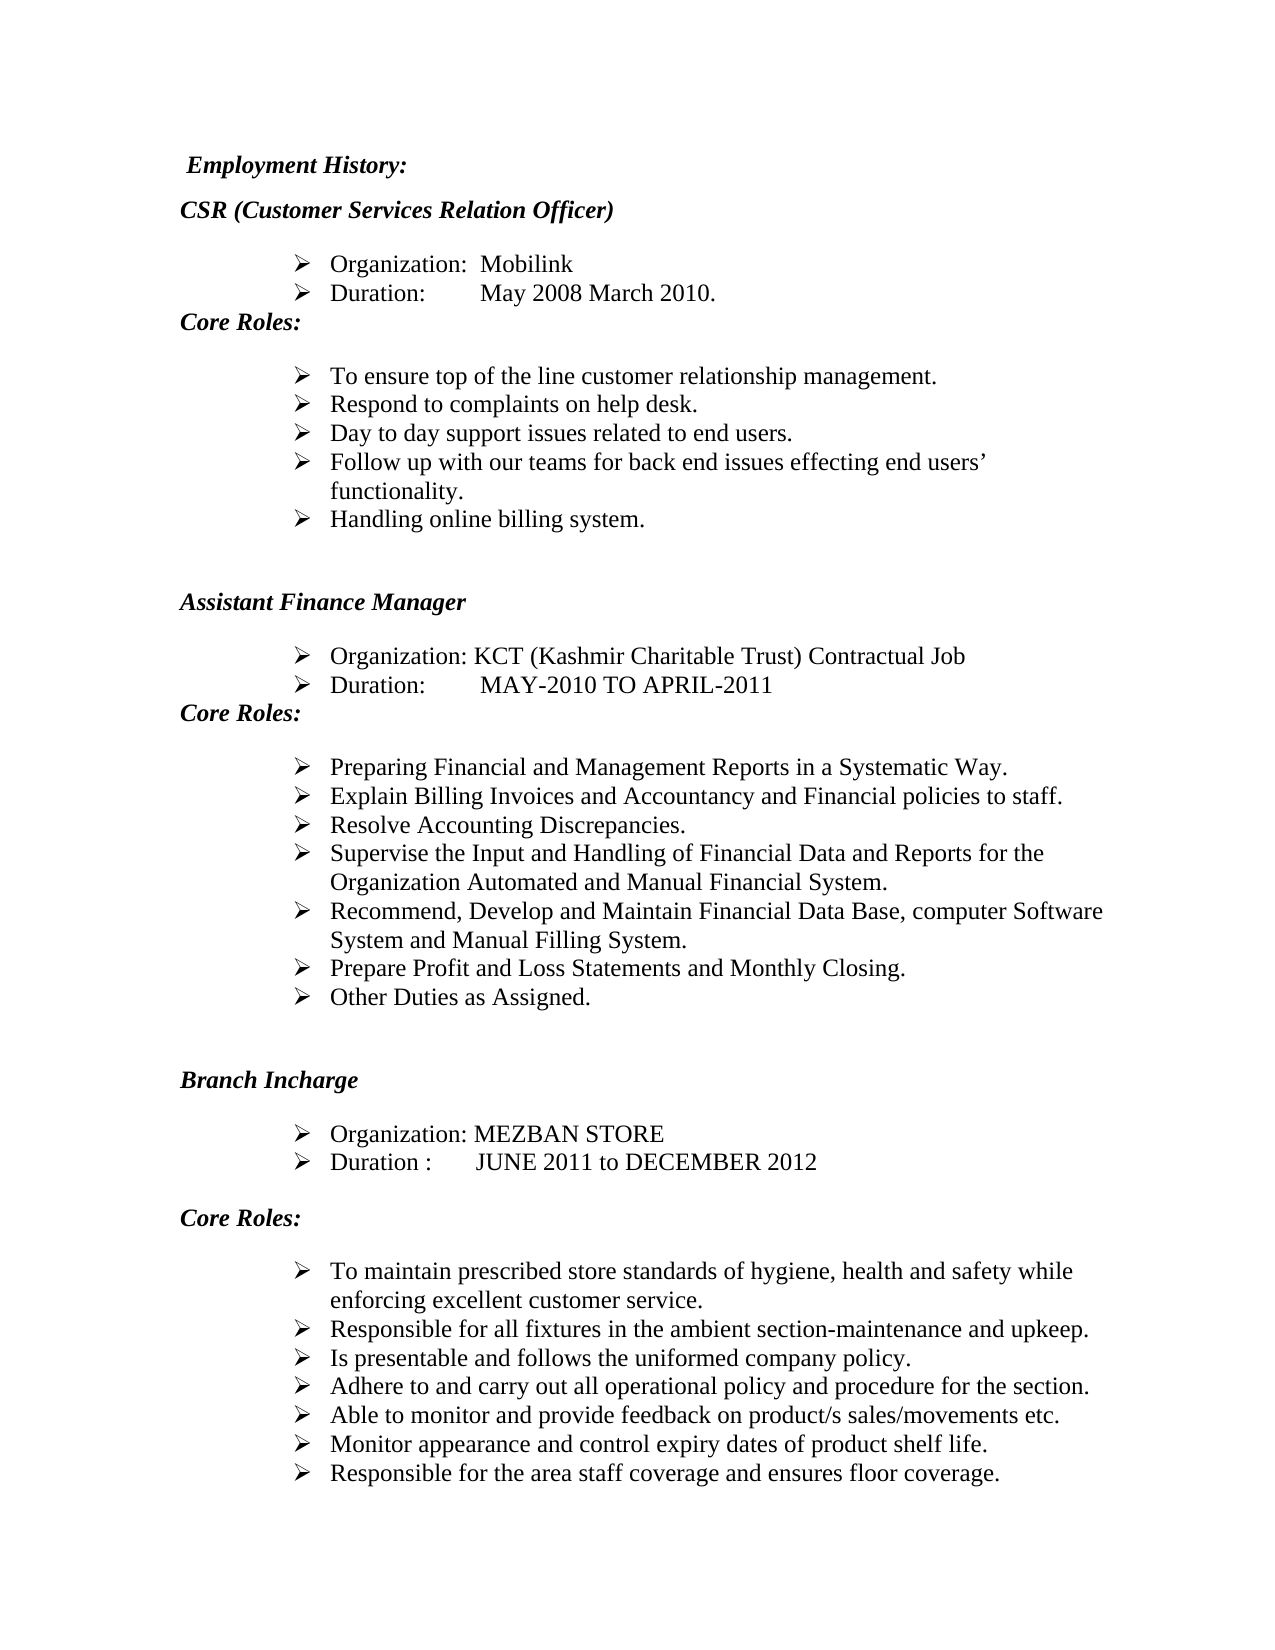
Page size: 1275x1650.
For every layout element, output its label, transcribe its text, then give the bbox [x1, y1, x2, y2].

list Recommend, Develop and Maintain Financial Data Base, computer Software System and Manual Filling System. [292, 896, 1110, 953]
list Organization: Mobilink [292, 249, 1110, 278]
list Able to monitor and provide feedback on product/s sales/movements etc. [292, 1400, 1110, 1429]
list Responsible for the area staff coverage and ensures floor coverage. [292, 1458, 1110, 1486]
list Organization: MEZBAN STORE [292, 1119, 1110, 1147]
list Supervise the Input and Handling of Financial Data and Reports for the Organization Automated and Manual Financial System. [292, 838, 1110, 896]
list To ensure top of the line customer relationship management. [292, 361, 1110, 389]
text Assistant Finance Manager [180, 587, 1110, 616]
list Duration : JUNE 2011 to DECEMBER 2012 [292, 1147, 1110, 1176]
text Employment History: [180, 150, 1110, 179]
list Responsible for all fixtures in the ambient section-maintenance and upkeep. [292, 1314, 1110, 1343]
list Adhere to and carry out all operational policy and procedure for the section. [292, 1371, 1110, 1400]
list Preparing Financial and Management Reports in a Systematic Way. [292, 752, 1110, 781]
list Organization: KCT (Kashmir Charitable Trust) Contractual Job [292, 641, 1110, 670]
text Core Roles: [180, 307, 1110, 336]
list Follow up with our teams for back end issues effecting end users’ functionality. [292, 447, 1110, 504]
list Duration: May 2008 March 2010. [292, 278, 1110, 307]
list Handling online billing system. [292, 504, 1110, 533]
text Core Roles: [180, 1203, 1110, 1231]
list Respond to complaints on help desk. [292, 389, 1110, 418]
text CSR (Customer Services Relation Officer) [180, 196, 1110, 224]
list Monitor appearance and control expiry dates of product shelf life. [292, 1429, 1110, 1458]
list Is presentable and follows the uniformed company policy. [292, 1343, 1110, 1371]
text Branch Incharge [180, 1065, 1110, 1094]
list Duration: MAY-2010 TO APRIL-2011 [292, 670, 1110, 698]
list Day to day support issues related to end users. [292, 418, 1110, 447]
list Resolve Accounting Discrepancies. [292, 810, 1110, 838]
list Prepare Profit and Loss Statements and Monthly Closing. [292, 953, 1110, 982]
list Explain Billing Invoices and Accountancy and Financial policies to staff. [292, 781, 1110, 810]
list Other Duties as Assigned. [292, 982, 1110, 1011]
list To maintain prescribed store standards of hygiene, health and safety while enforcing excellent customer service. [292, 1256, 1110, 1314]
text Core Roles: [180, 698, 1110, 727]
